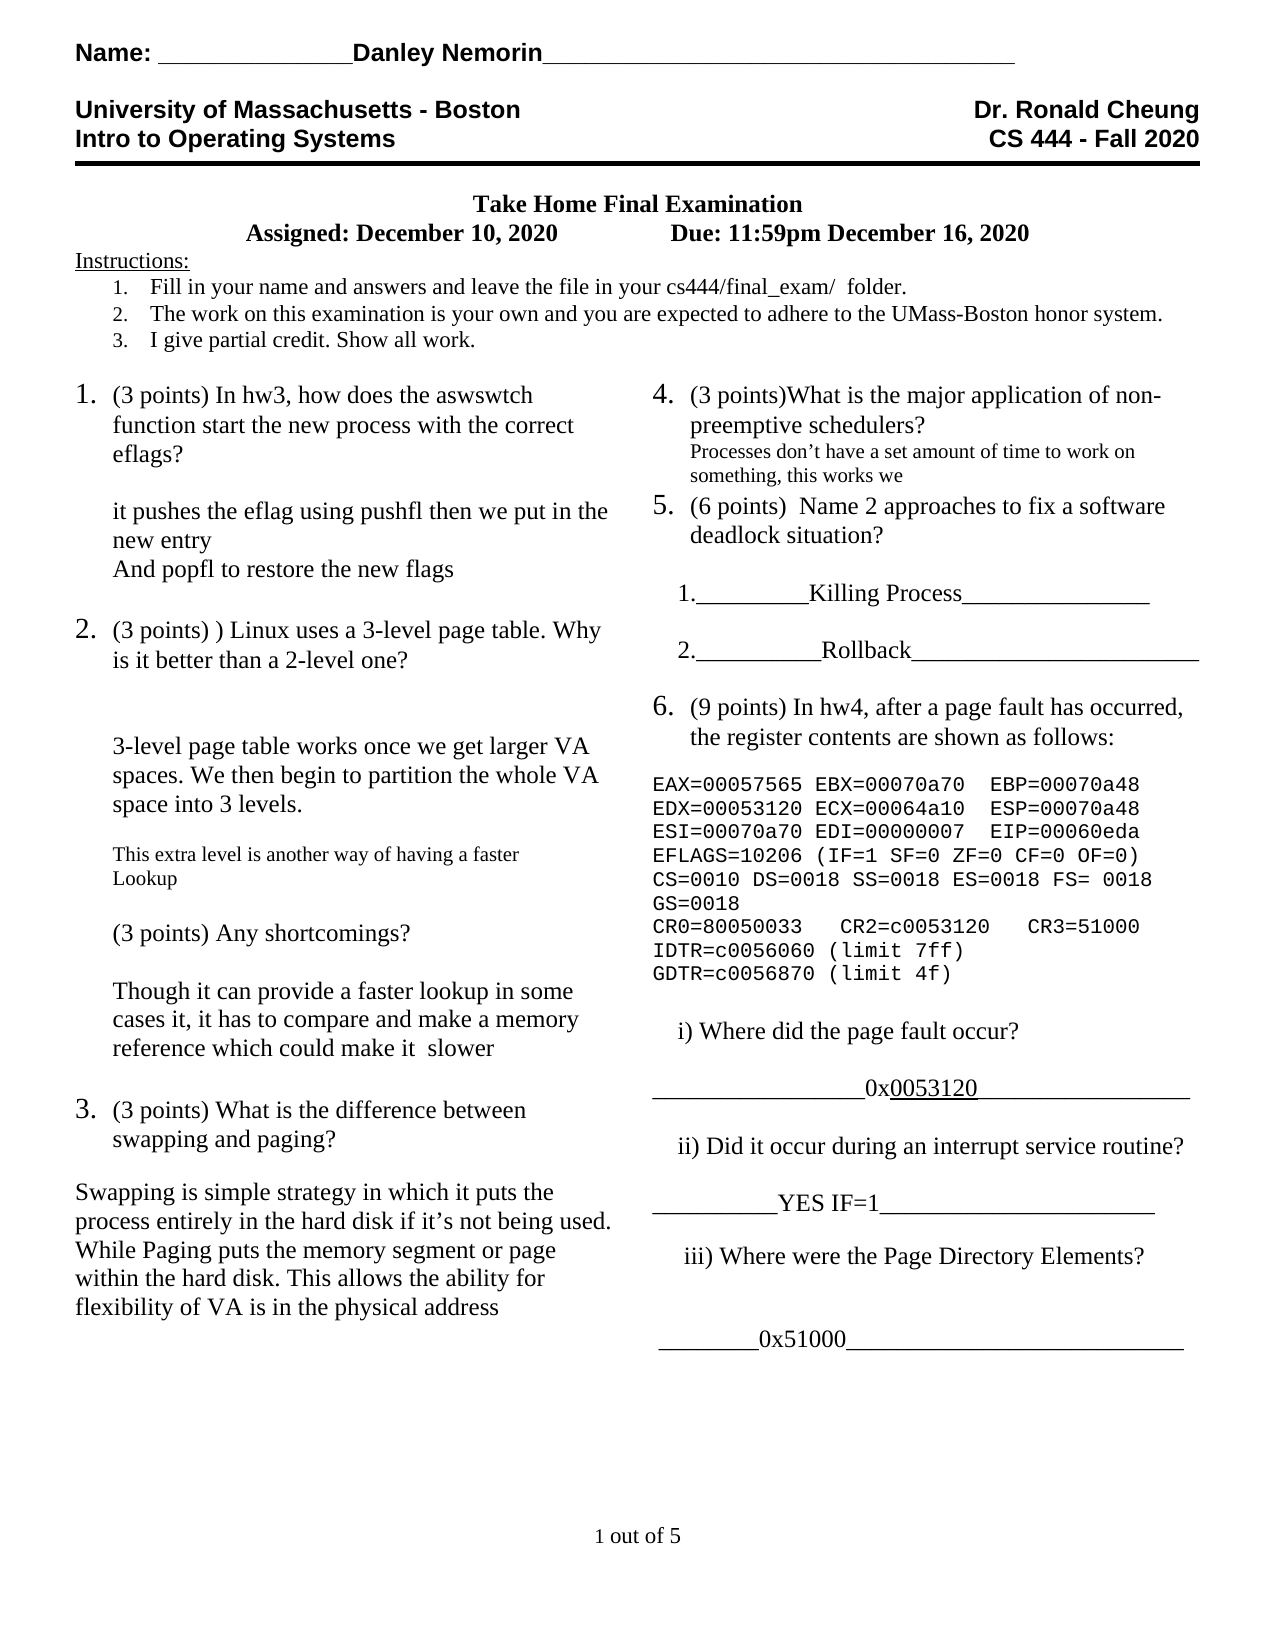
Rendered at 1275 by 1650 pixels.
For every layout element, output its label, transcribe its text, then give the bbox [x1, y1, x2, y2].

text CR0=80050033 CR2=c0053120 CR3=51000 [652, 916, 1200, 940]
list I give partial credit. Show all work. [112, 326, 1200, 352]
list (3 points) What is the difference between swapping and paging? [75, 1091, 622, 1177]
list (3 points) In hw3, how does the aswswtch function start the new process with the correct eflags? it pushes the eflag using pushfl then we put in the new entry [75, 377, 622, 554]
text GDTR=c0056870 (limit 4f) [652, 963, 1200, 987]
list (6 points) Name 2 approaches to fix a software deadlock situation? [652, 487, 1200, 549]
text Swapping is simple strategy in which it puts the process entirely in the hard disk if it’s not being used. While Paging puts the memory segment or page within the hard disk. This allows the ability for flexibility of VA is in the physical address [75, 1177, 622, 1321]
list The work on this examination is your own and you are expected to adhere to the UMass-Boston honor system. [112, 300, 1200, 326]
list Fill in your name and answers and leave the file in your cs444/final_exam/ folder. [112, 273, 1200, 300]
text 1._________Killing Process_______________ 2.__________Rollback_______________________ [652, 578, 1200, 688]
text Assigned: December 10, 2020 Due: 11:59pm December 16, 2020 [75, 218, 1200, 247]
text CS=0010 DS=0018 SS=0018 ES=0018 FS= 0018 GS=0018 [652, 869, 1200, 916]
text Processes don’t have a set amount of time to work on something, this works we [690, 439, 1200, 487]
text EAX=00057565 EBX=00070a70 EBP=00070a48 [652, 774, 1200, 798]
text i) Where did the page fault occur? _________________0x0053120_________________ ii) Did it occur during an interrupt service routine? __________YES IF=1______________________ [652, 1016, 1200, 1241]
text EDX=00053120 ECX=00064a10 ESP=00070a48 [652, 798, 1200, 822]
list (3 points)What is the major application of non-preemptive schedulers? [652, 377, 1200, 439]
text Take Home Final Examination [75, 189, 1200, 218]
text Lookup (3 points) Any shortcomings? Though it can provide a faster lookup in some cases it, it has to compare and make a memory reference which could make it slower [112, 866, 622, 1062]
list (9 points) In hw4, after a page fault has occurred, the register contents are shown as follows: [652, 688, 1200, 751]
text This extra level is another way of having a faster [112, 841, 622, 866]
text IDTR=c0056060 (limit 7ff) [652, 940, 1200, 963]
text Instructions: [75, 247, 1200, 273]
text And popfl to restore the new flags [112, 554, 622, 583]
text EFLAGS=10206 (IF=1 SF=0 ZF=0 CF=0 OF=0) [652, 845, 1200, 869]
list (3 points) ) Linux uses a 3-level page table. Why is it better than a 2-level one? 3-level page table works once we get larger VA spaces. We then begin to partition the whole VA space into 3 levels. [75, 611, 622, 817]
text ________0x51000___________________________ [652, 1324, 1200, 1352]
text ESI=00070a70 EDI=00000007 EIP=00060eda [652, 822, 1200, 845]
text iii) Where were the Page Directory Elements? [652, 1241, 1200, 1270]
